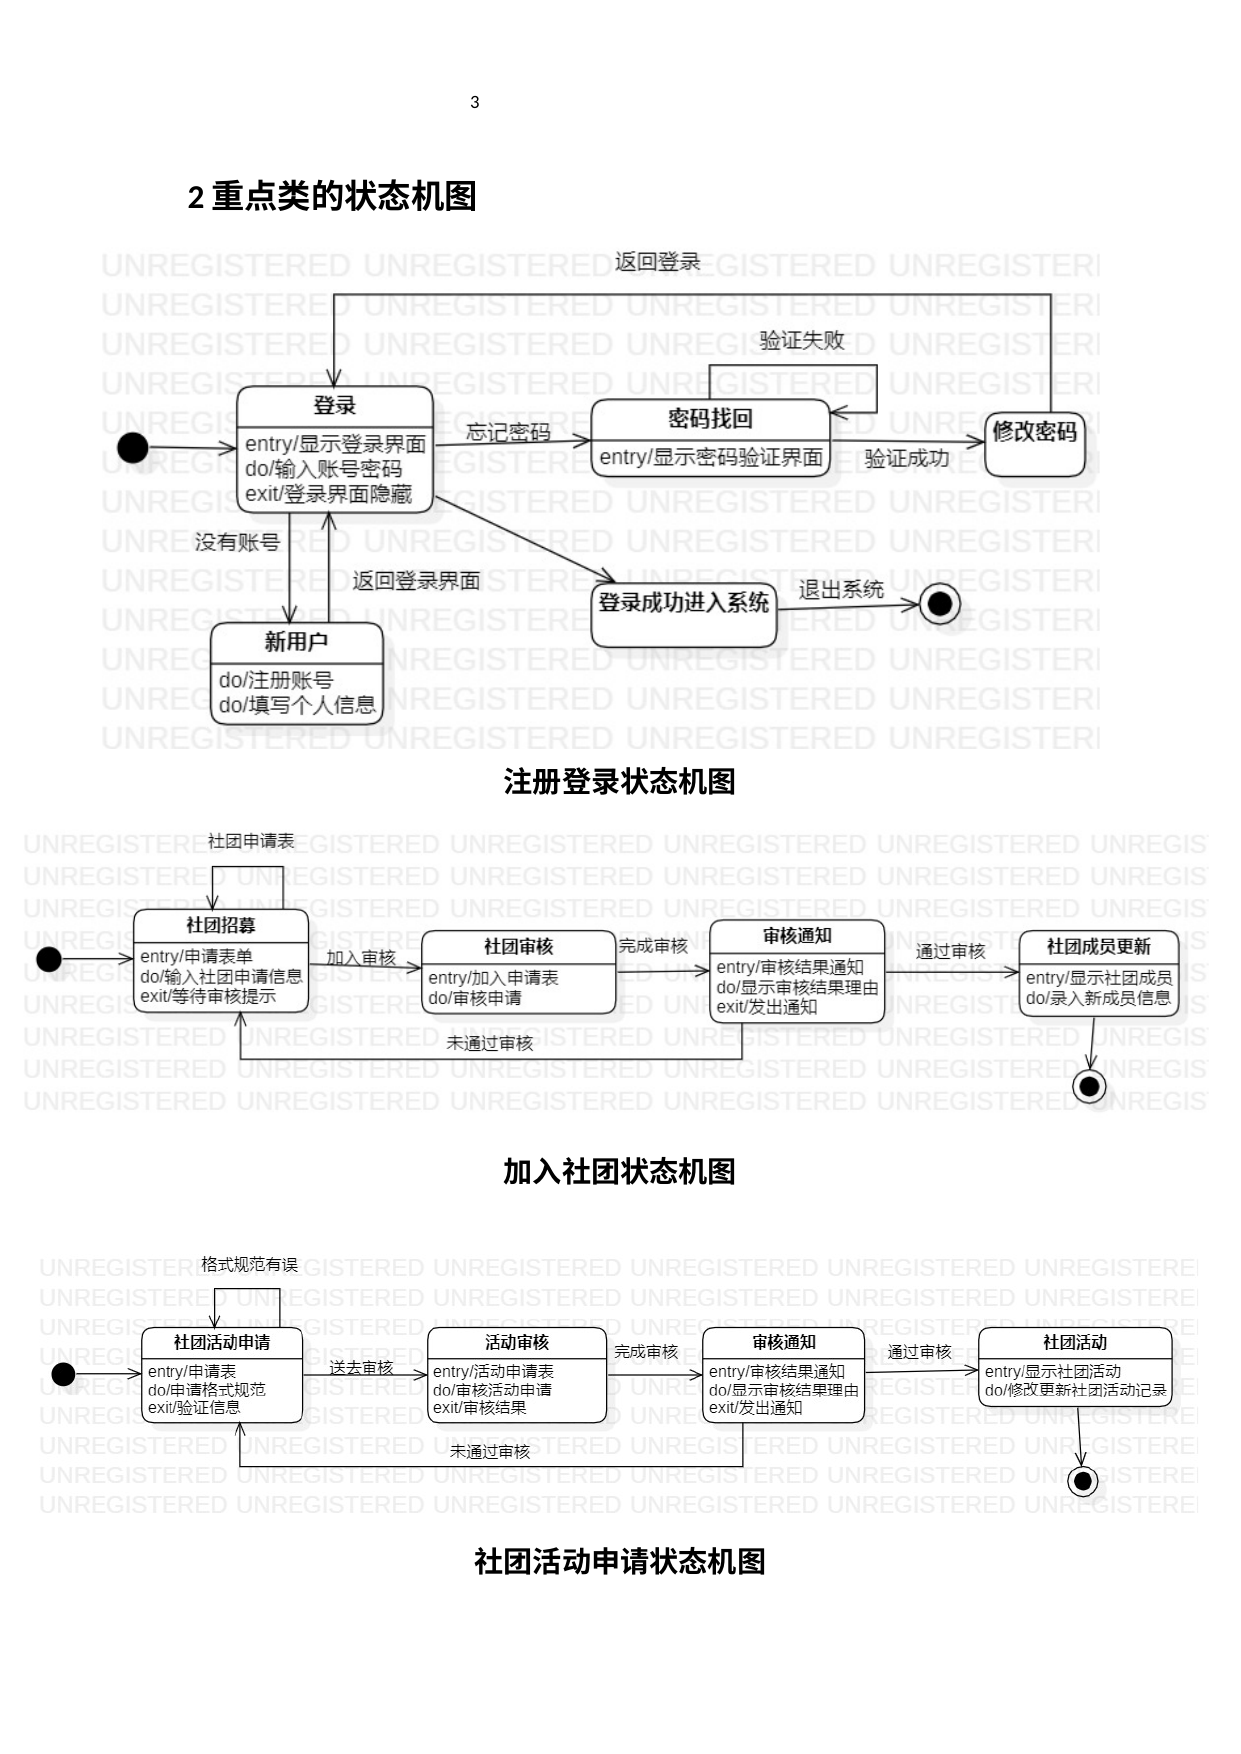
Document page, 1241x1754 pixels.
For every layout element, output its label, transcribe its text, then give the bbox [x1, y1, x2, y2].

picture [39, 1246, 1199, 1513]
picture [101, 237, 1100, 749]
text 2重点类的状态机图 [187, 162, 1053, 227]
text 加入社团状态机图 [187, 1137, 1053, 1202]
text 社团活动申请状态机图 [187, 1527, 1053, 1592]
text 注册登录状态机图 [187, 747, 1053, 812]
picture [23, 821, 1209, 1118]
